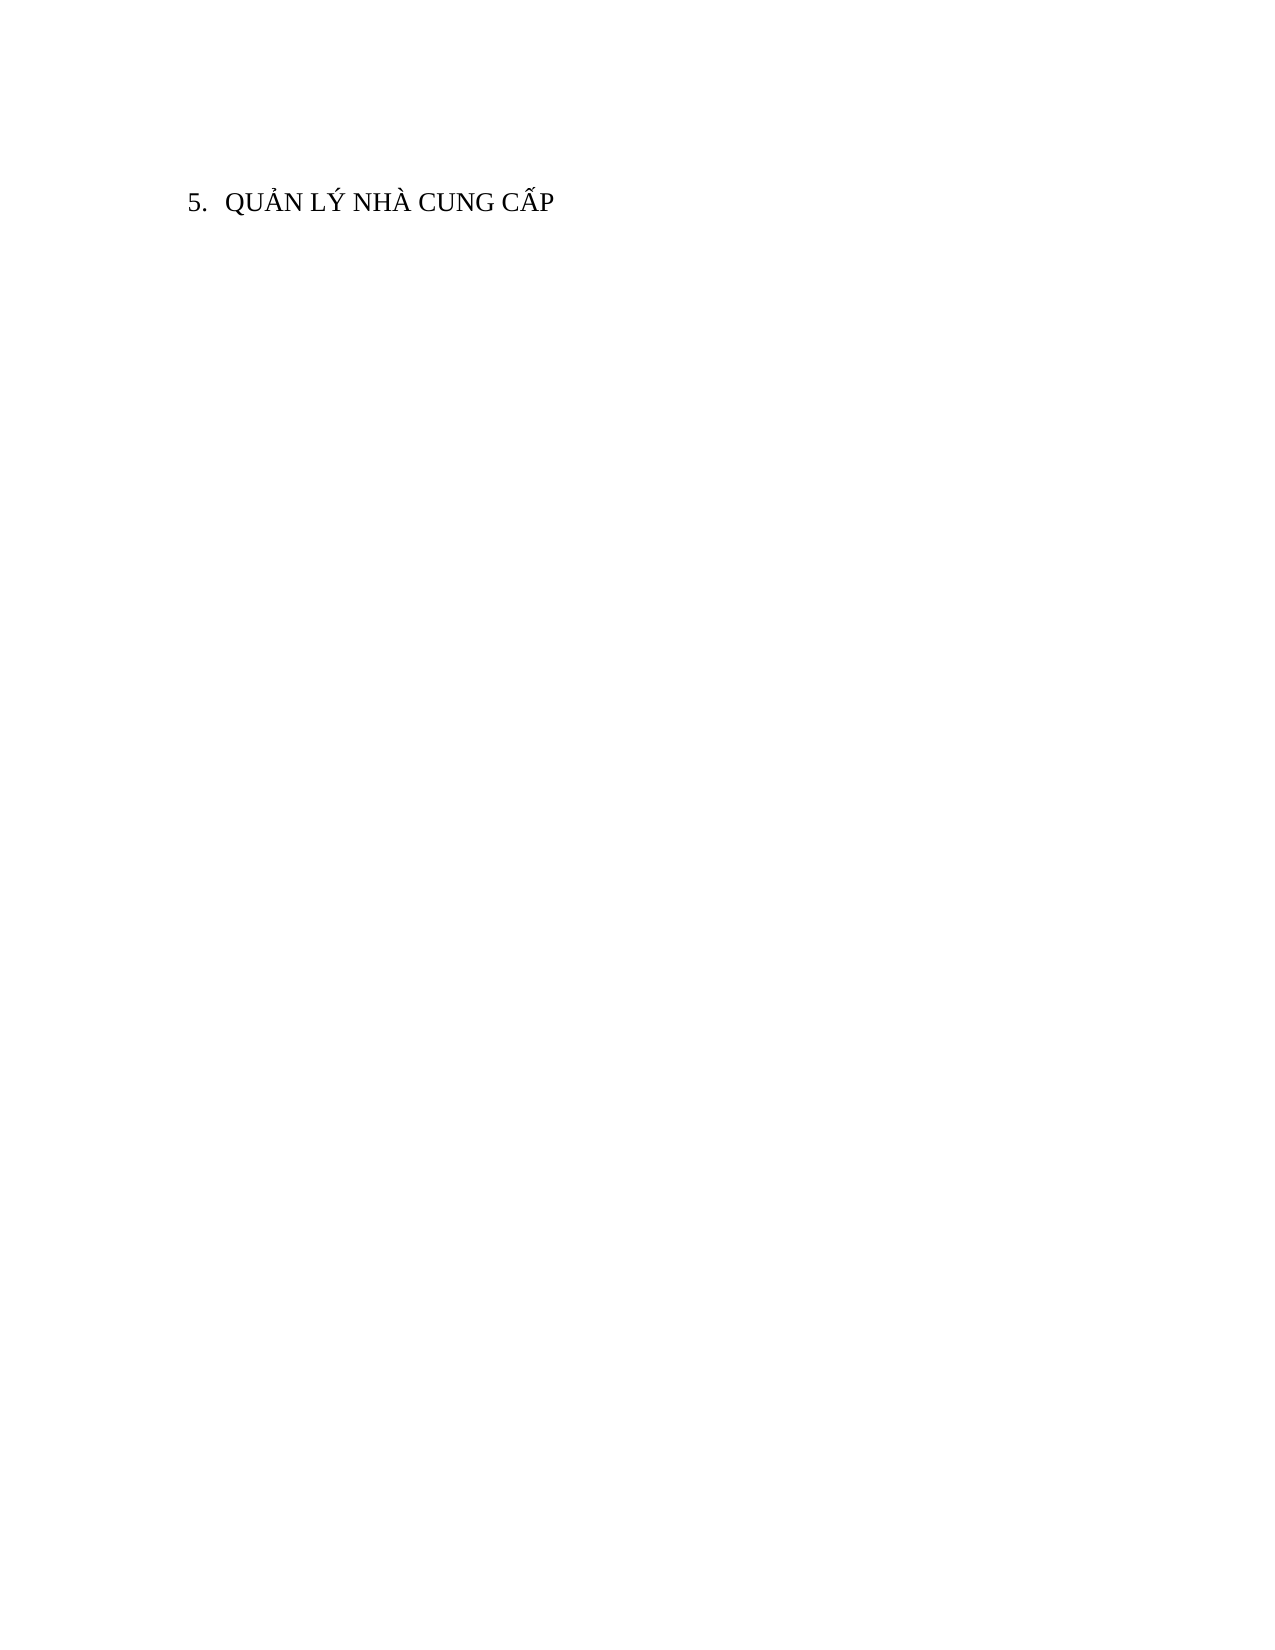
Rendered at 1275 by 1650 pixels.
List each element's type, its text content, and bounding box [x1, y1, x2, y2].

list QUẢN LÝ NHÀ CUNG CẤP [187, 186, 1080, 217]
